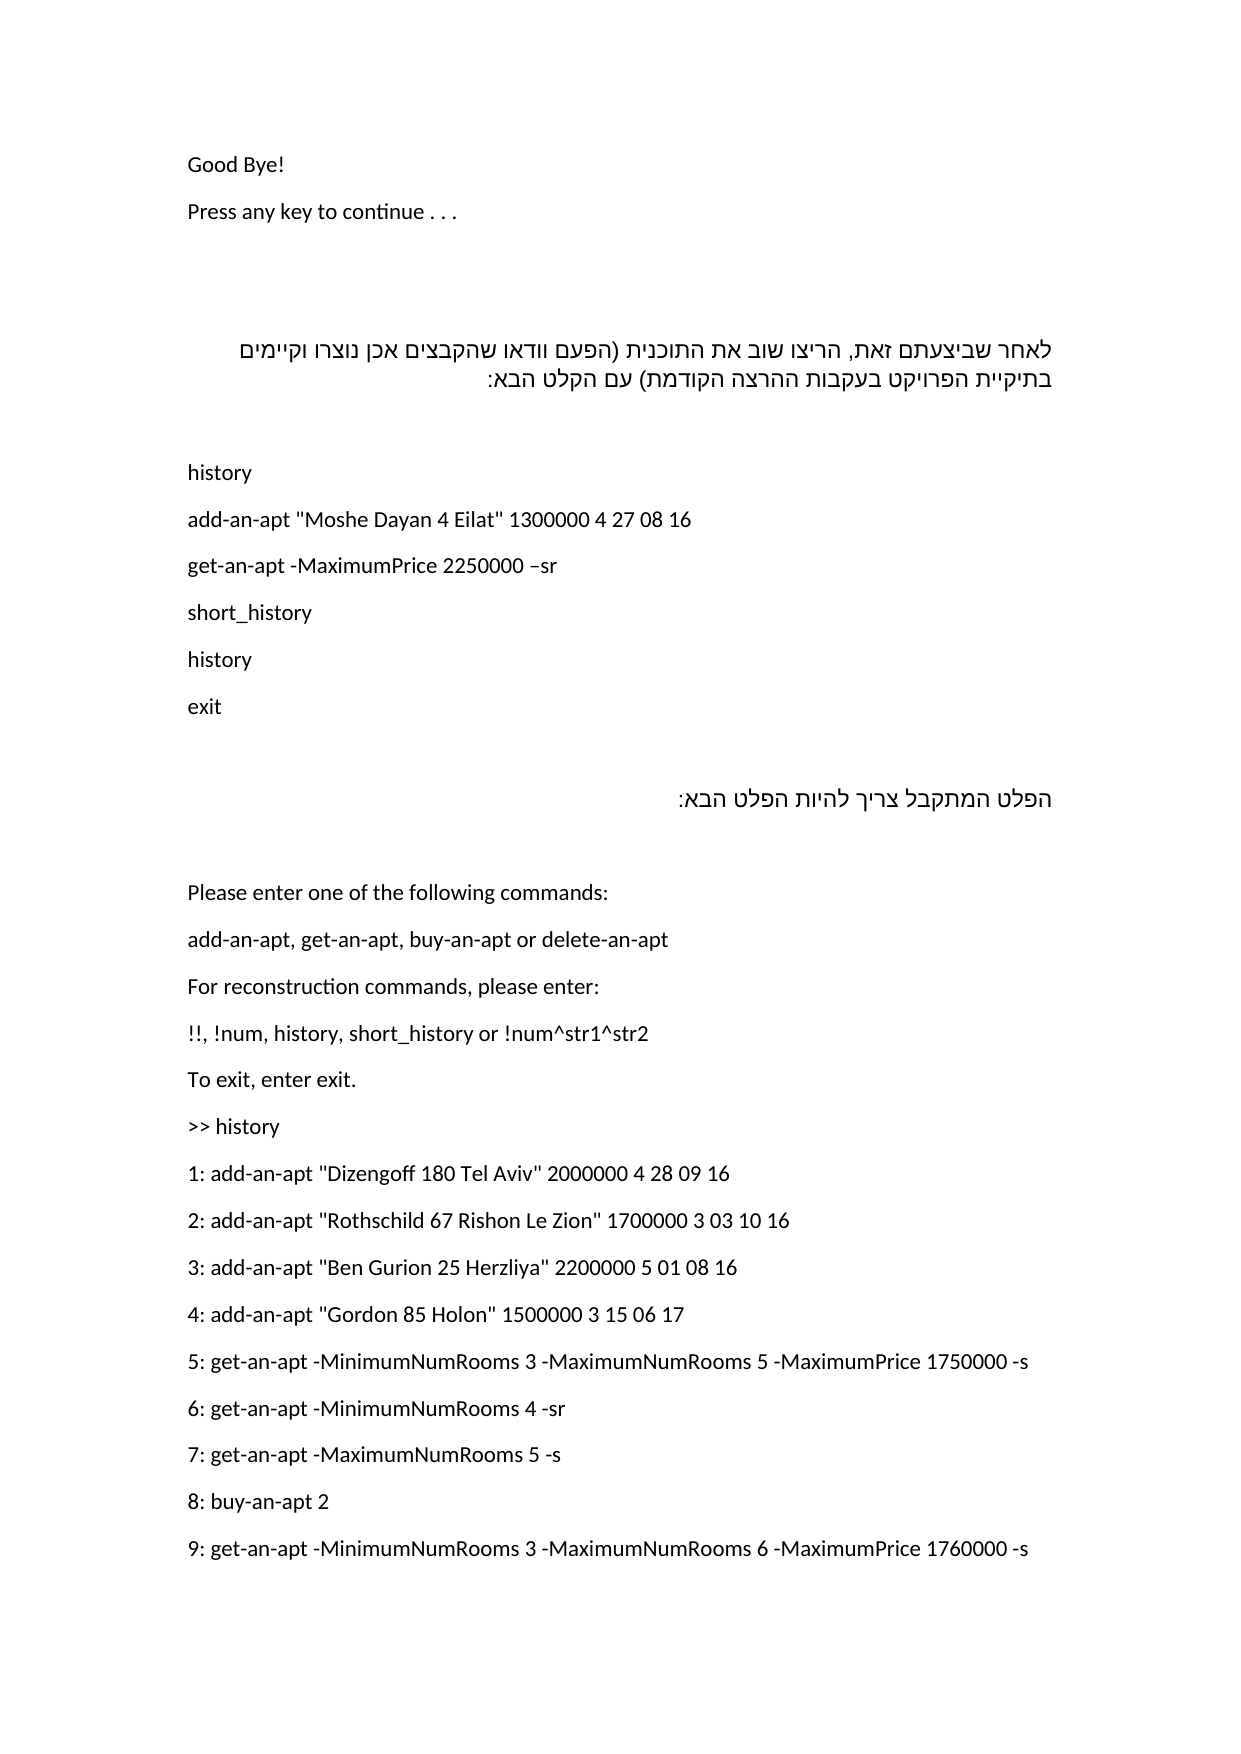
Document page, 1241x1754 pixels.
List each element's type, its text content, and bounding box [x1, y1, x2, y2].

text !!, !num, history, short_history or !num^str1^str2 [187, 1019, 1053, 1047]
text 6: get-an-apt -MinimumNumRooms 4 -sr [187, 1394, 1053, 1422]
text לאחר שביצעתם זאת, הריצו שוב את התוכנית (הפעם וודאו שהקבצים אכן נוצרו וקיימים בתיקיית הפרויקט בעקבות ההרצה הקודמת) עם הקלט הבא: [187, 337, 1053, 392]
text history [187, 645, 1053, 673]
text For reconstruction commands, please enter: [187, 972, 1053, 1000]
text 1: add-an-apt "Dizengoff 180 Tel Aviv" 2000000 4 28 09 16 [187, 1159, 1053, 1187]
text >> history [187, 1112, 1053, 1140]
text Good Bye! [187, 150, 1053, 178]
text short_history [187, 598, 1053, 627]
text Press any key to continue . . . [187, 197, 1053, 225]
text get-an-apt -MaximumPrice 2250000 –sr [187, 552, 1053, 580]
text add-an-apt "Moshe Dayan 4 Eilat" 1300000 4 27 08 16 [187, 505, 1053, 533]
text exit [187, 692, 1053, 720]
text 4: add-an-apt "Gordon 85 Holon" 1500000 3 15 06 17 [187, 1300, 1053, 1328]
text 2: add-an-apt "Rothschild 67 Rishon Le Zion" 1700000 3 03 10 16 [187, 1206, 1053, 1234]
text 7: get-an-apt -MaximumNumRooms 5 -s [187, 1441, 1053, 1468]
text הפלט המתקבל צריך להיות הפלט הבא: [187, 786, 1053, 812]
text 9: get-an-apt -MinimumNumRooms 3 -MaximumNumRooms 6 -MaximumPrice 1760000 -s [187, 1534, 1053, 1562]
text 5: get-an-apt -MinimumNumRooms 3 -MaximumNumRooms 5 -MaximumPrice 1750000 -s [187, 1347, 1053, 1375]
text history [187, 458, 1053, 486]
text 8: buy-an-apt 2 [187, 1487, 1053, 1515]
text add-an-apt, get-an-apt, buy-an-apt or delete-an-apt [187, 925, 1053, 953]
text 3: add-an-apt "Ben Gurion 25 Herzliya" 2200000 5 01 08 16 [187, 1253, 1053, 1281]
text Please enter one of the following commands: [187, 878, 1053, 906]
text To exit, enter exit. [187, 1066, 1053, 1093]
